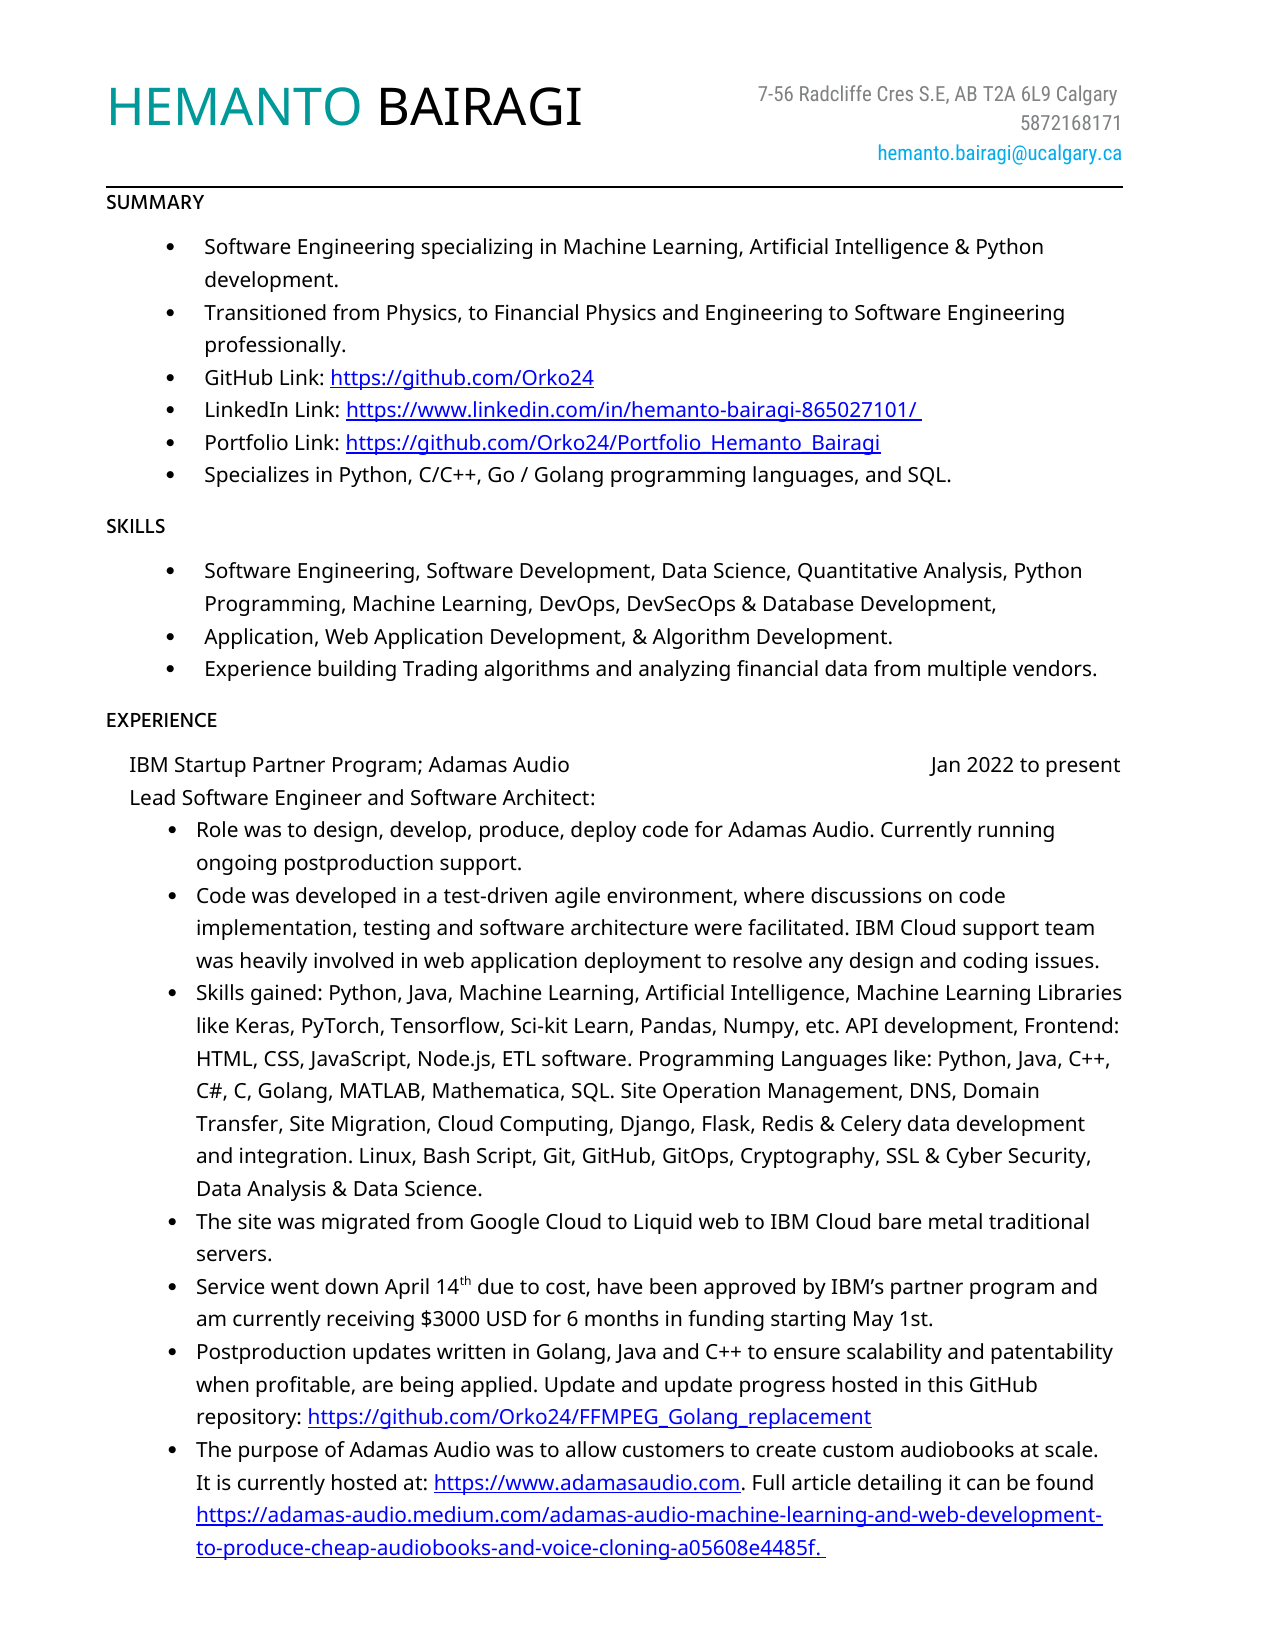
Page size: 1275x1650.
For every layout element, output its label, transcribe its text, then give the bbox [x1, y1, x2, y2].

list Skills gained: Python, Java, Machine Learning, Artificial Intelligence, Machine Learning Libraries like Keras, PyTorch, Tensorflow, Sci-kit Learn, Pandas, Numpy, etc. API development, Frontend: HTML, CSS, JavaScript, Node.js, ETL software. Programming Languages like: Python, Java, C++, C#, C, Golang, MATLAB, Mathematica, SQL. Site Operation Management, DNS, Domain Transfer, Site Migration, Cloud Computing, Django, Flask, Redis & Celery data development and integration. Linux, Bash Script, Git, GitHub, GitOps, Cryptography, SSL & Cyber Security, Data Analysis & Data Science. [162, 978, 1125, 1203]
title Experience [106, 706, 1125, 739]
text Lead Software Engineer and Software Architect: [129, 783, 1125, 811]
list Specializes in Python, C/C++, Go / Golang programming languages, and SQL. [167, 461, 1125, 489]
list Transitioned from Physics, to Financial Physics and Engineering to Software Engineering professionally. [167, 298, 1125, 359]
list The site was migrated from Google Cloud to Liquid web to IBM Cloud bare metal traditional servers. [162, 1207, 1125, 1268]
title Summary [106, 188, 1125, 221]
list Software Engineering, Software Development, Data Science, Quantitative Analysis, Python Programming, Machine Learning, DevOps, DevSecOps & Database Development, [167, 557, 1125, 618]
table_header 7-56 Radcliffe Cres S.E, AB T2A 6L9 Calgary T2A 6L9, 7-56 Radcliffe Cres S.E, AB 5872168171 hemanto.bairagi@ucalgary.ca [614, 78, 1122, 186]
list Experience building Trading algorithms and analyzing financial data from multiple vendors. [167, 654, 1125, 683]
list Service went down April 14th due to cost, have been approved by IBM’s partner program and am currently receiving $3000 USD for 6 months in funding starting May 1st. [162, 1272, 1125, 1333]
list Role was to design, develop, produce, deploy code for Adamas Audio. Currently running ongoing postproduction support. [162, 816, 1125, 877]
list Software Engineering specializing in Machine Learning, Artificial Intelligence & Python development. [167, 232, 1125, 293]
text IBM Startup Partner Program; Adamas Audio Jan 2022 to present [129, 750, 1125, 779]
list LinkedIn Link: https://www.linkedin.com/in/hemanto-bairagi-865027101/ [167, 395, 1125, 424]
list Portfolio Link: https://github.com/Orko24/Portfolio_Hemanto_Bairagi [167, 428, 1125, 456]
list GitHub Link: https://github.com/Orko24 [167, 363, 1125, 391]
list The purpose of Adamas Audio was to allow customers to create custom audiobooks at scale. It is currently hosted at: https://www.adamasaudio.com. Full article detailing it can be found https://adamas-audio.medium.com/adamas-audio-machine-learning-and-web-development-to-produce-cheap-audiobooks-and-voice-cloning-a05608e4485f. [162, 1435, 1125, 1561]
list Code was developed in a test-driven agile environment, where discussions on code implementation, testing and software architecture were facilitated. IBM Cloud support team was heavily involved in web application deployment to resolve any design and coding issues. [162, 881, 1125, 974]
list Postproduction updates written in Golang, Java and C++ to ensure scalability and patentability when profitable, are being applied. Update and update progress hosted in this GitHub repository: https://github.com/Orko24/FFMPEG_Golang_replacement [162, 1337, 1125, 1431]
title Skills [106, 512, 1125, 545]
table_header Hemanto Bairagi [106, 78, 614, 186]
list Application, Web Application Development, & Algorithm Development. [167, 622, 1125, 650]
